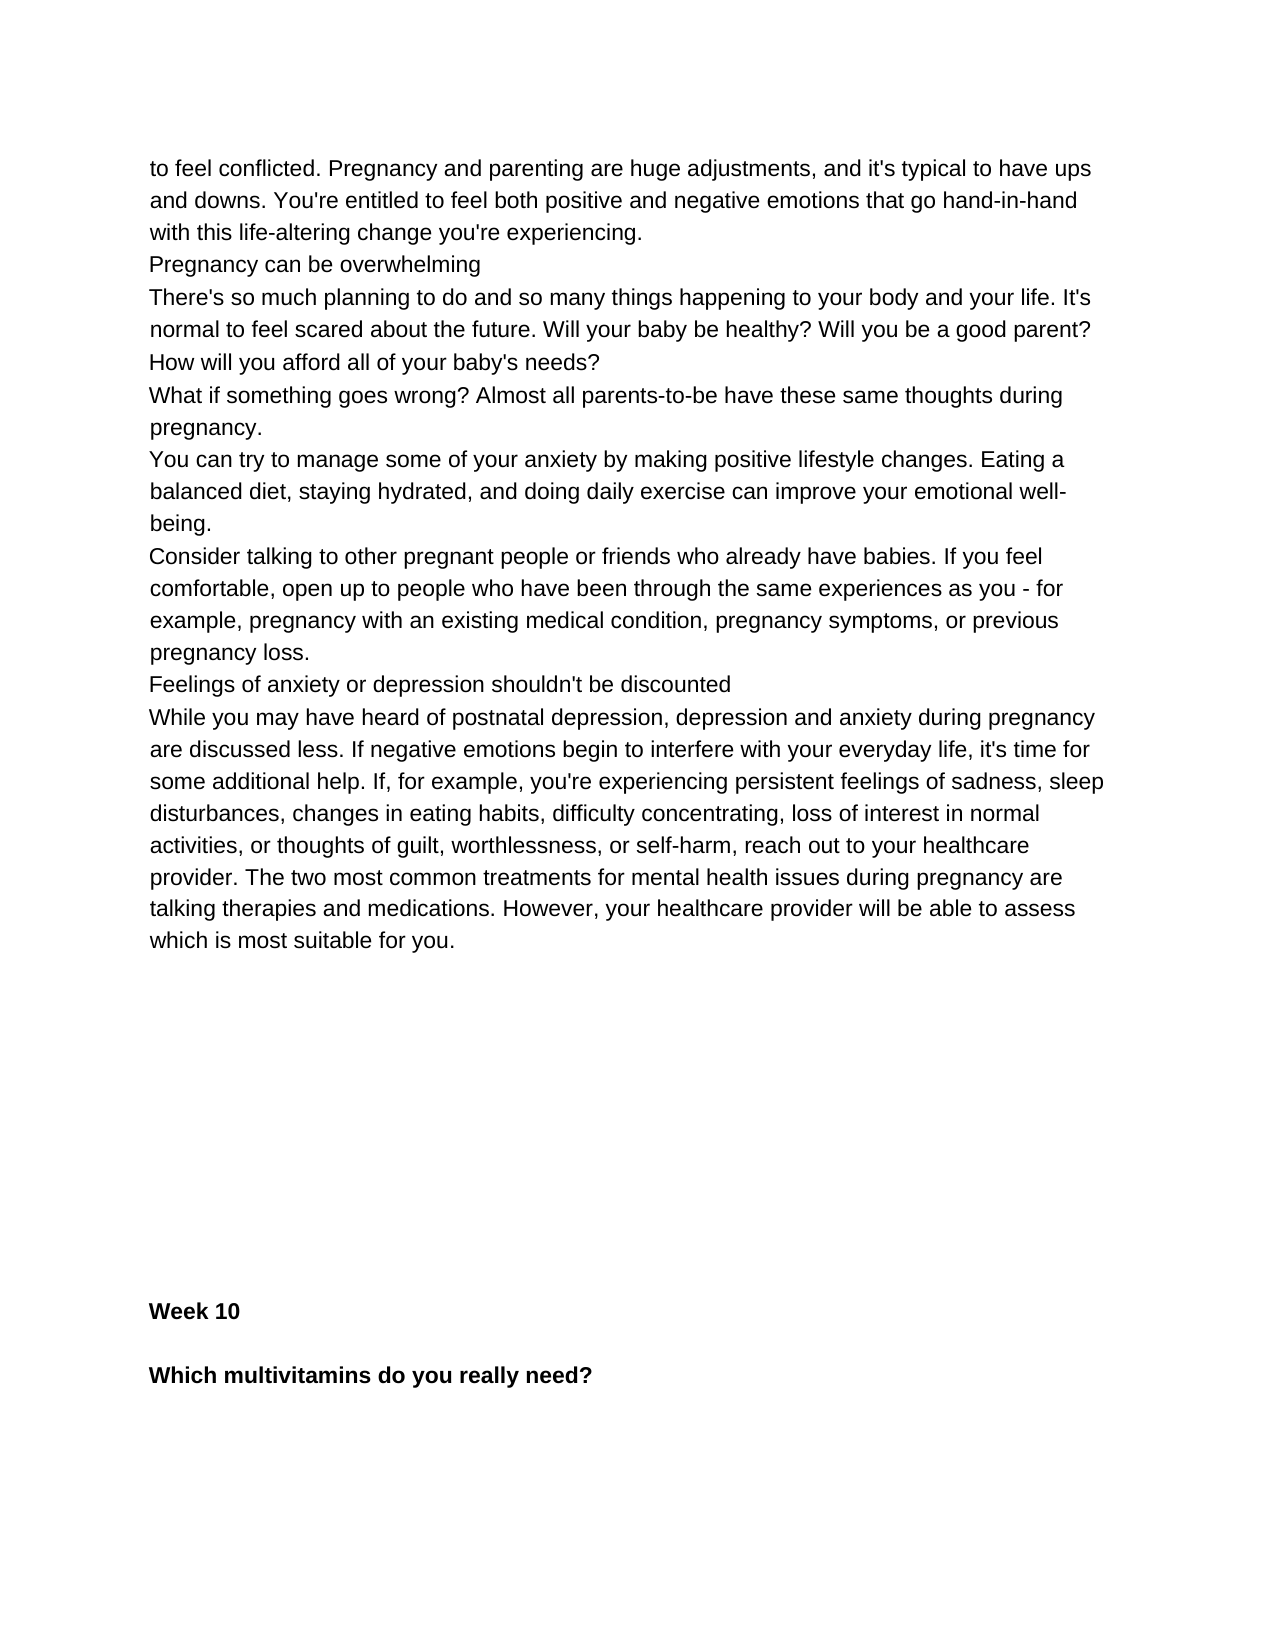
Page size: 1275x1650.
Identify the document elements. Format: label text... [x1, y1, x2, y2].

text While you may have heard of postnatal depression, depression and anxiety during pregnancy are discussed less. If negative emotions begin to interfere with your everyday life, it's time for some additional help. If, for example, you're experiencing persistent feelings of sadness, sleep disturbances, changes in eating habits, difficulty concentrating, loss of interest in normal activities, or thoughts of guilt, worthlessness, or self-harm, reach out to your healthcare provider. The two most common treatments for mental health issues during pregnancy are talking therapies and medications. However, your healthcare provider will be able to assess which is most suitable for you. [148, 704, 1121, 954]
text Week 10 [148, 1298, 1121, 1324]
text Consider talking to other pregnant people or friends who already have babies. If you feel comfortable, open up to people who have been through the same experiences as you - for example, pregnancy with an existing medical condition, pregnancy symptoms, or previous pregnancy loss. [148, 543, 1121, 665]
text Feelings of anxiety or depression shouldn't be discounted [148, 671, 1121, 698]
text What if something goes wrong? Almost all parents-to-be have these same thoughts during pregnancy. [148, 382, 1121, 440]
text Pregnancy can be overwhelming [148, 251, 1121, 278]
text How will you afford all of your baby's needs? [148, 349, 1121, 375]
text Which multivitamins do you really need? [148, 1362, 1121, 1388]
text You can try to manage some of your anxiety by making positive lifestyle changes. Eating a balanced diet, staying hydrated, and doing daily exercise can improve your emotional well-being. [148, 446, 1121, 536]
text There's so much planning to do and so many things happening to your body and your life. It's normal to feel scared about the future. Will your baby be healthy? Will you be a good parent? [148, 284, 1121, 342]
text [148, 155, 1121, 245]
